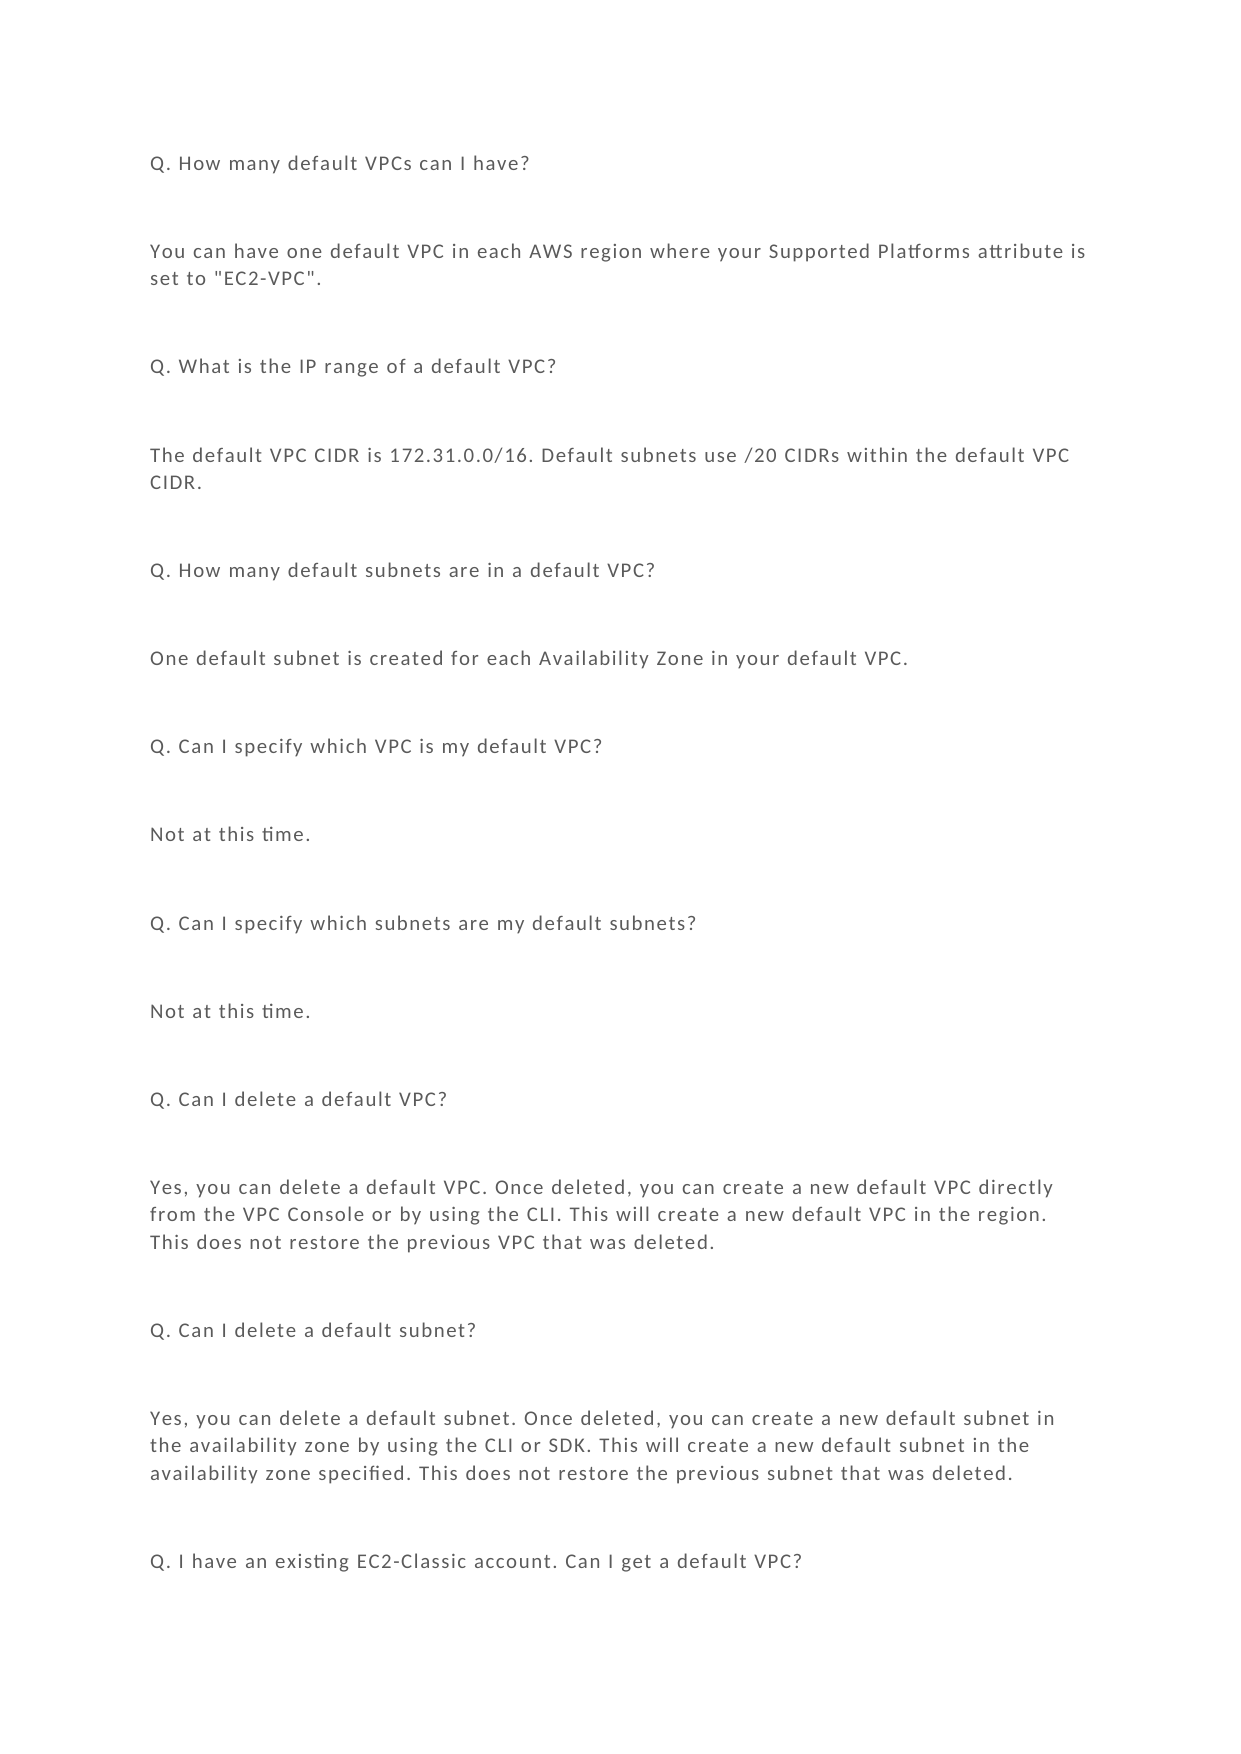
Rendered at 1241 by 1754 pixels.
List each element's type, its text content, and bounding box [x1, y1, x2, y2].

subtitle Q. Can I delete a default VPC? [150, 1086, 1090, 1111]
subtitle Q. Can I specify which subnets are my default subnets? [150, 910, 1090, 935]
subtitle Q. Can I delete a default subnet? [150, 1317, 1090, 1342]
subtitle Q. How many default VPCs can I have? [150, 150, 1090, 175]
subtitle Q. Can I specify which VPC is my default VPC? [150, 733, 1090, 759]
subtitle Not at this time. [150, 998, 1090, 1023]
subtitle Q. How many default subnets are in a default VPC? [150, 557, 1090, 583]
subtitle One default subnet is created for each Availability Zone in your default VPC. [150, 645, 1090, 671]
subtitle Q. What is the IP range of a default VPC? [150, 354, 1090, 379]
subtitle The default VPC CIDR is 172.31.0.0/16. Default subnets use /20 CIDRs within the default VPC CIDR. [150, 442, 1090, 494]
subtitle Not at this time. [150, 822, 1090, 847]
subtitle Yes, you can delete a default subnet. Once deleted, you can create a new default subnet in the availability zone by using the CLI or SDK. This will create a new default subnet in the availability zone specified. This does not restore the previous subnet that was deleted. [150, 1405, 1090, 1485]
subtitle Yes, you can delete a default VPC. Once deleted, you can create a new default VPC directly from the VPC Console or by using the CLI. This will create a new default VPC in the region. This does not restore the previous VPC that was deleted. [150, 1174, 1090, 1254]
subtitle You can have one default VPC in each AWS region where your Supported Platforms attribute is set to "EC2-VPC". [150, 238, 1090, 291]
subtitle Q. I have an existing EC2-Classic account. Can I get a default VPC? [150, 1548, 1090, 1573]
